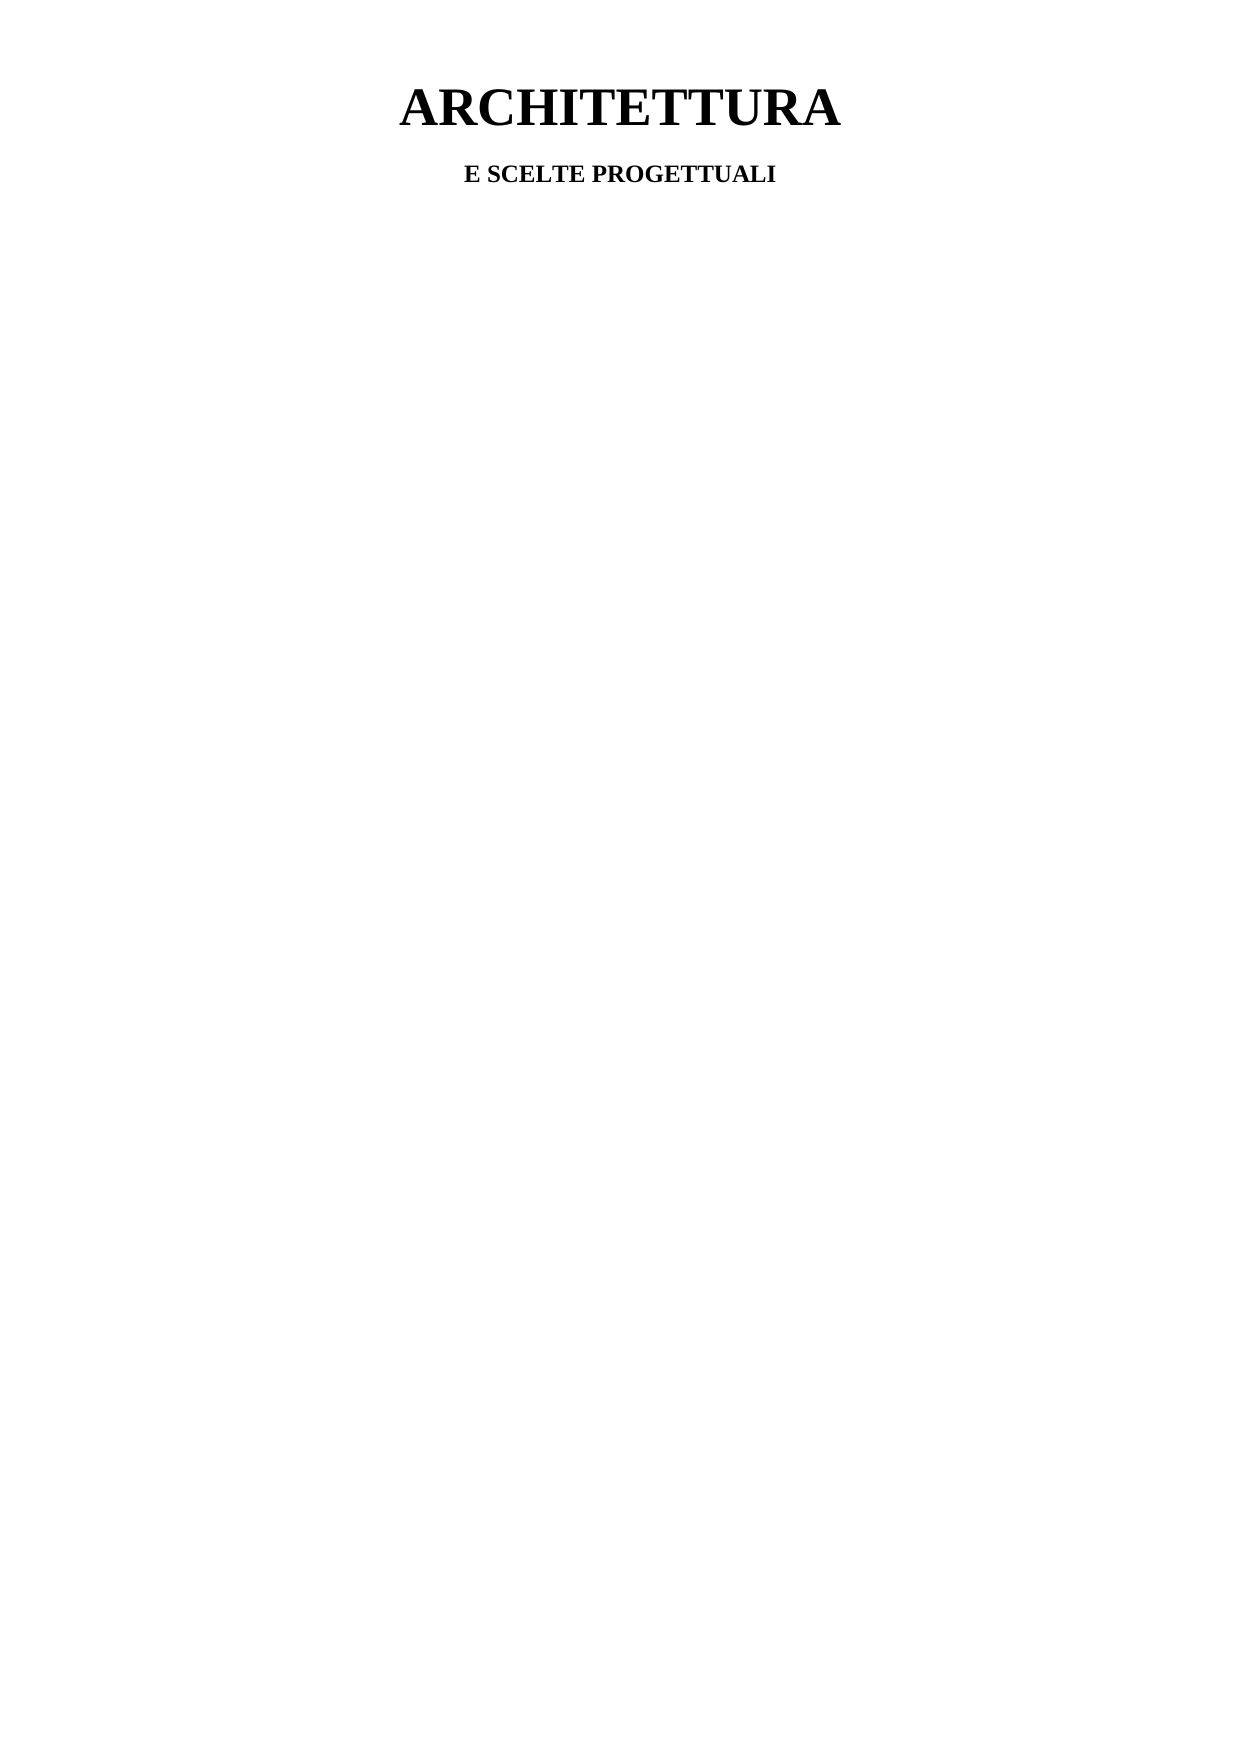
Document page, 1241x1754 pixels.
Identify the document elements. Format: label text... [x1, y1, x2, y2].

text ARCHITETTURA [75, 75, 1165, 137]
text E SCELTE PROGETTUALI [75, 159, 1165, 188]
